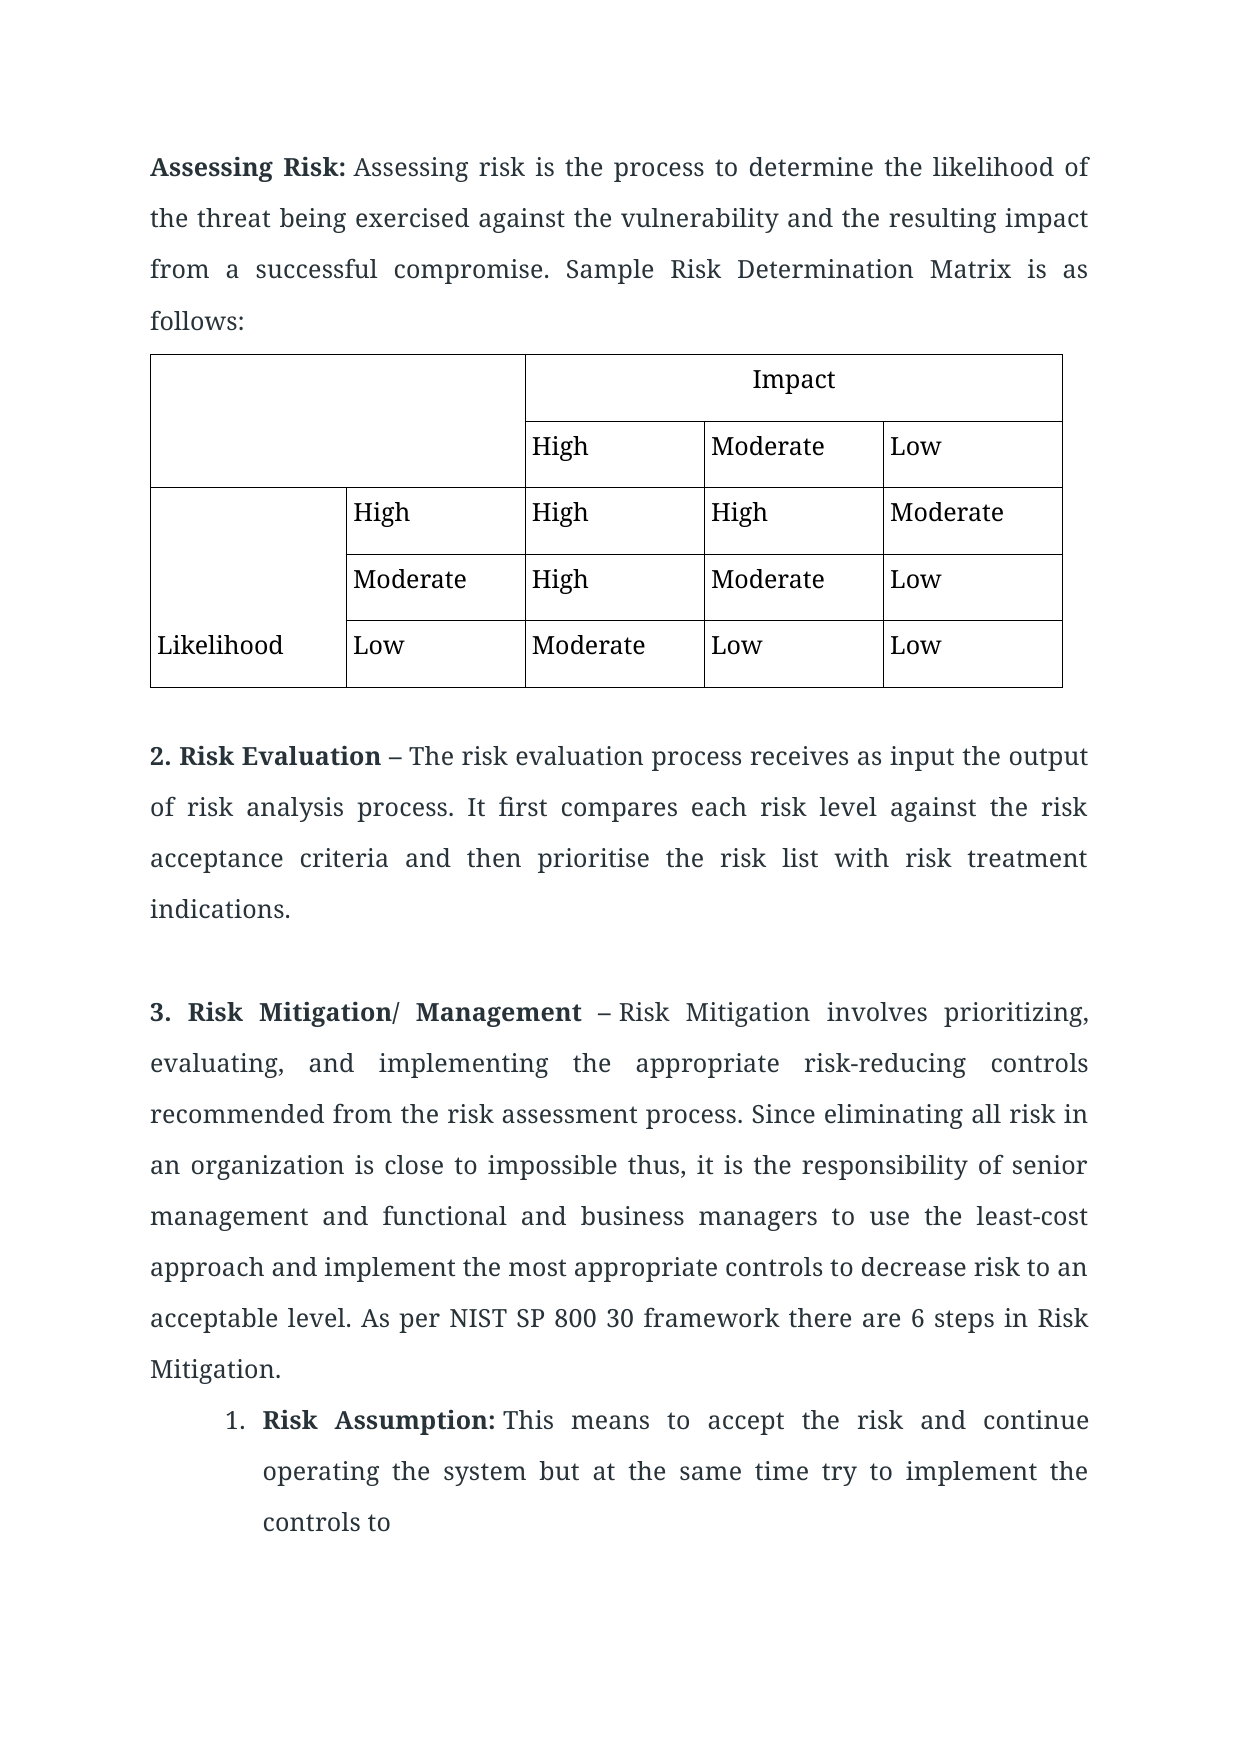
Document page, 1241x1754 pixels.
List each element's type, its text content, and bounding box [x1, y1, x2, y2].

table_cell High [347, 488, 525, 554]
table_cell High [705, 488, 883, 554]
table_cell Moderate [884, 488, 1062, 554]
table_cell Low [347, 621, 525, 687]
table_header [151, 355, 525, 487]
text Assessing Risk: Assessing risk is the process to determine the likelihood of the threat being exercised against the vulnerability and the resulting impact from a successful compromise. Sample Risk Determination Matrix is as follows: [150, 150, 1090, 337]
table_cell Moderate [347, 555, 525, 620]
text 2. Risk Evaluation – The risk evaluation process receives as input the output of risk analysis process. It first compares each risk level against the risk acceptance criteria and then prioritise the risk list with risk treatment indications. [150, 739, 1090, 926]
table_cell Moderate [705, 422, 883, 487]
table_cell Low [884, 555, 1062, 620]
table_cell Low [884, 422, 1062, 487]
table_cell Low [705, 621, 883, 687]
list Risk Assumption: This means to accept the risk and continue operating the system but at the same time try to implement the controls to [225, 1403, 1090, 1539]
table_cell Moderate [526, 621, 704, 687]
table_cell Low [884, 621, 1062, 687]
table_cell Moderate [705, 555, 883, 620]
table_cell High [526, 488, 704, 554]
text 3. Risk Mitigation/ Management – Risk Mitigation involves prioritizing, evaluating, and implementing the appropriate risk-reducing controls recommended from the risk assessment process. Since eliminating all risk in an organization is close to impossible thus, it is the responsibility of senior management and functional and business managers to use the least-cost approach and implement the most appropriate controls to decrease risk to an acceptable level. As per NIST SP 800 30 framework there are 6 steps in Risk Mitigation. [150, 994, 1090, 1386]
table_cell High [526, 555, 704, 620]
table_cell High [526, 422, 704, 487]
table_cell Likelihood [151, 488, 346, 687]
table_header Impact [526, 355, 1062, 421]
